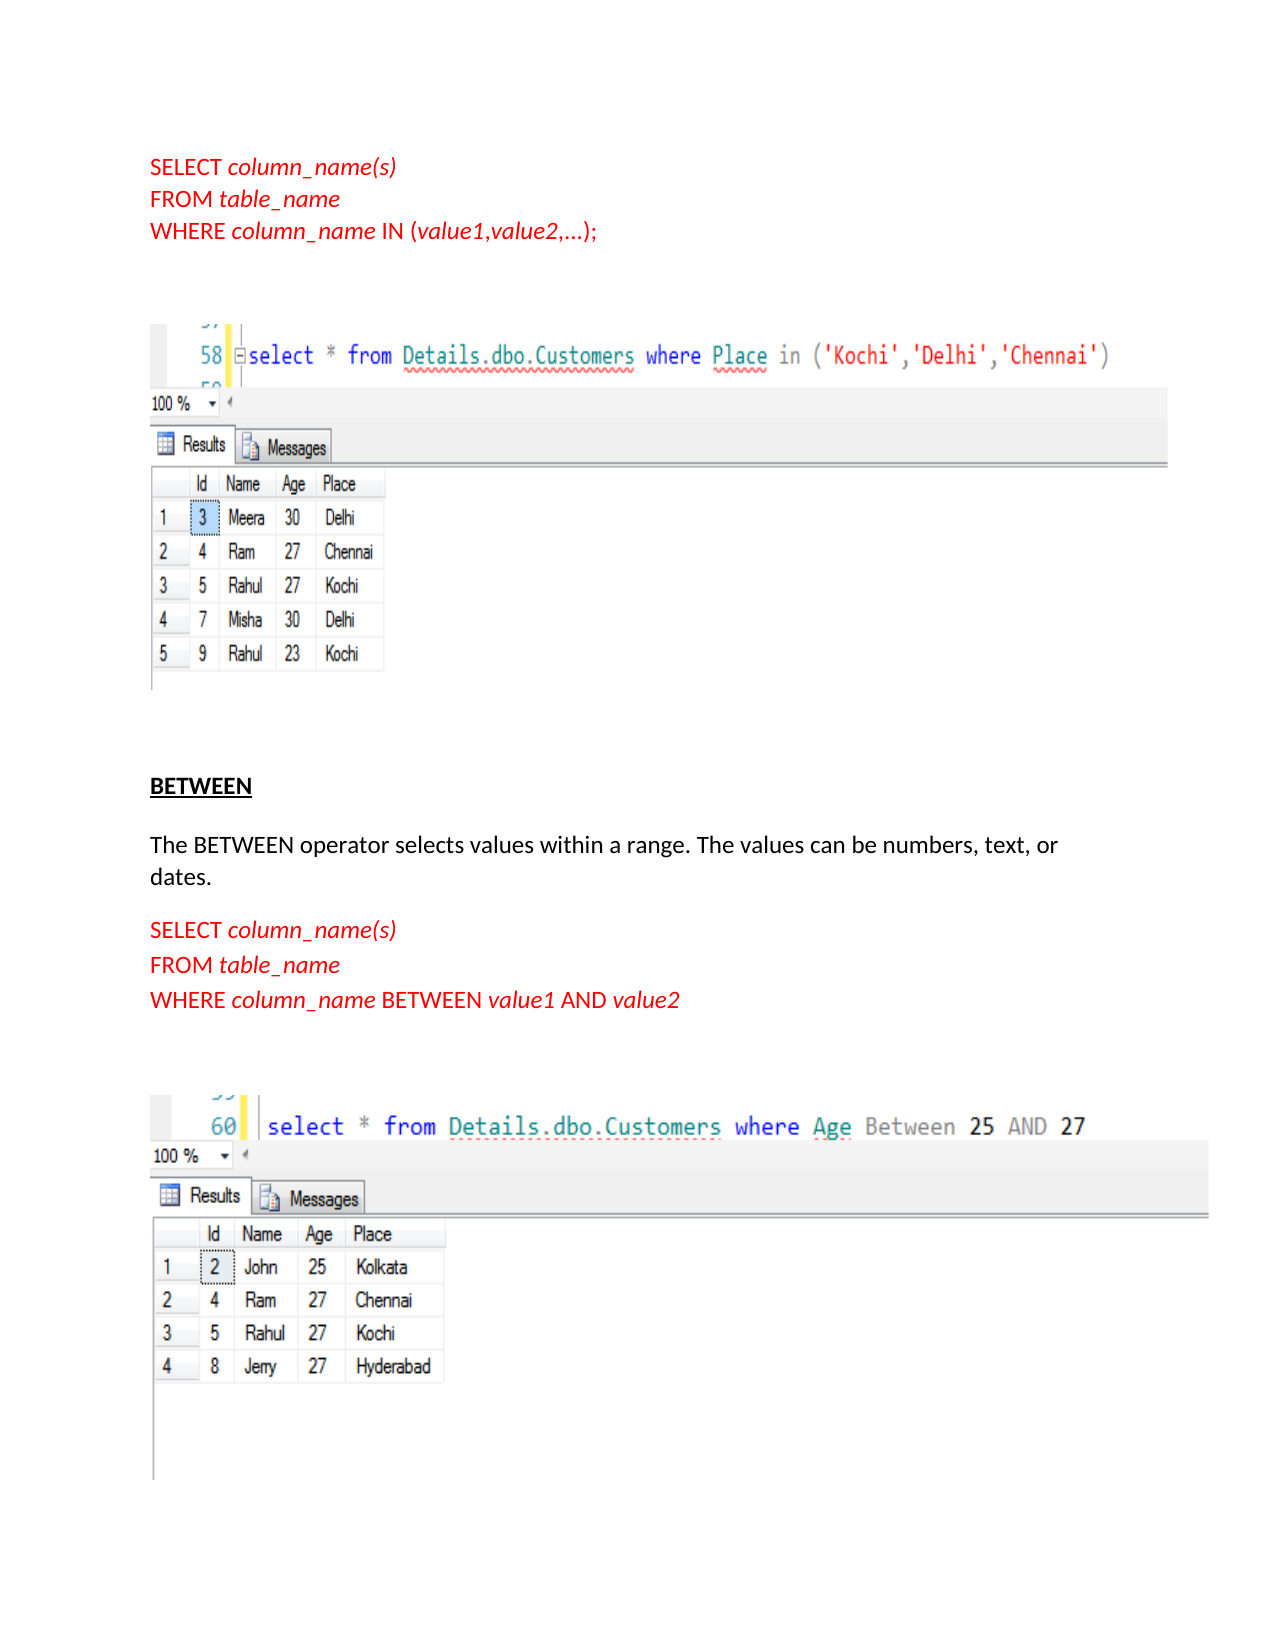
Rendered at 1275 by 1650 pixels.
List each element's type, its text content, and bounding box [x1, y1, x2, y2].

text SELECT column_name(s) FROM table_name WHERE column_name IN (value1,value2,...); [150, 150, 1125, 246]
text SELECT column_name(s) FROM table_name WHERE column_name BETWEEN value1 AND value2 [150, 914, 1125, 1014]
text The BETWEEN operator selects values within a range. The values can be numbers, text, or dates. [150, 828, 1125, 891]
picture [150, 1095, 1209, 1480]
picture [150, 324, 1168, 690]
text BETWEEN [150, 770, 1125, 801]
